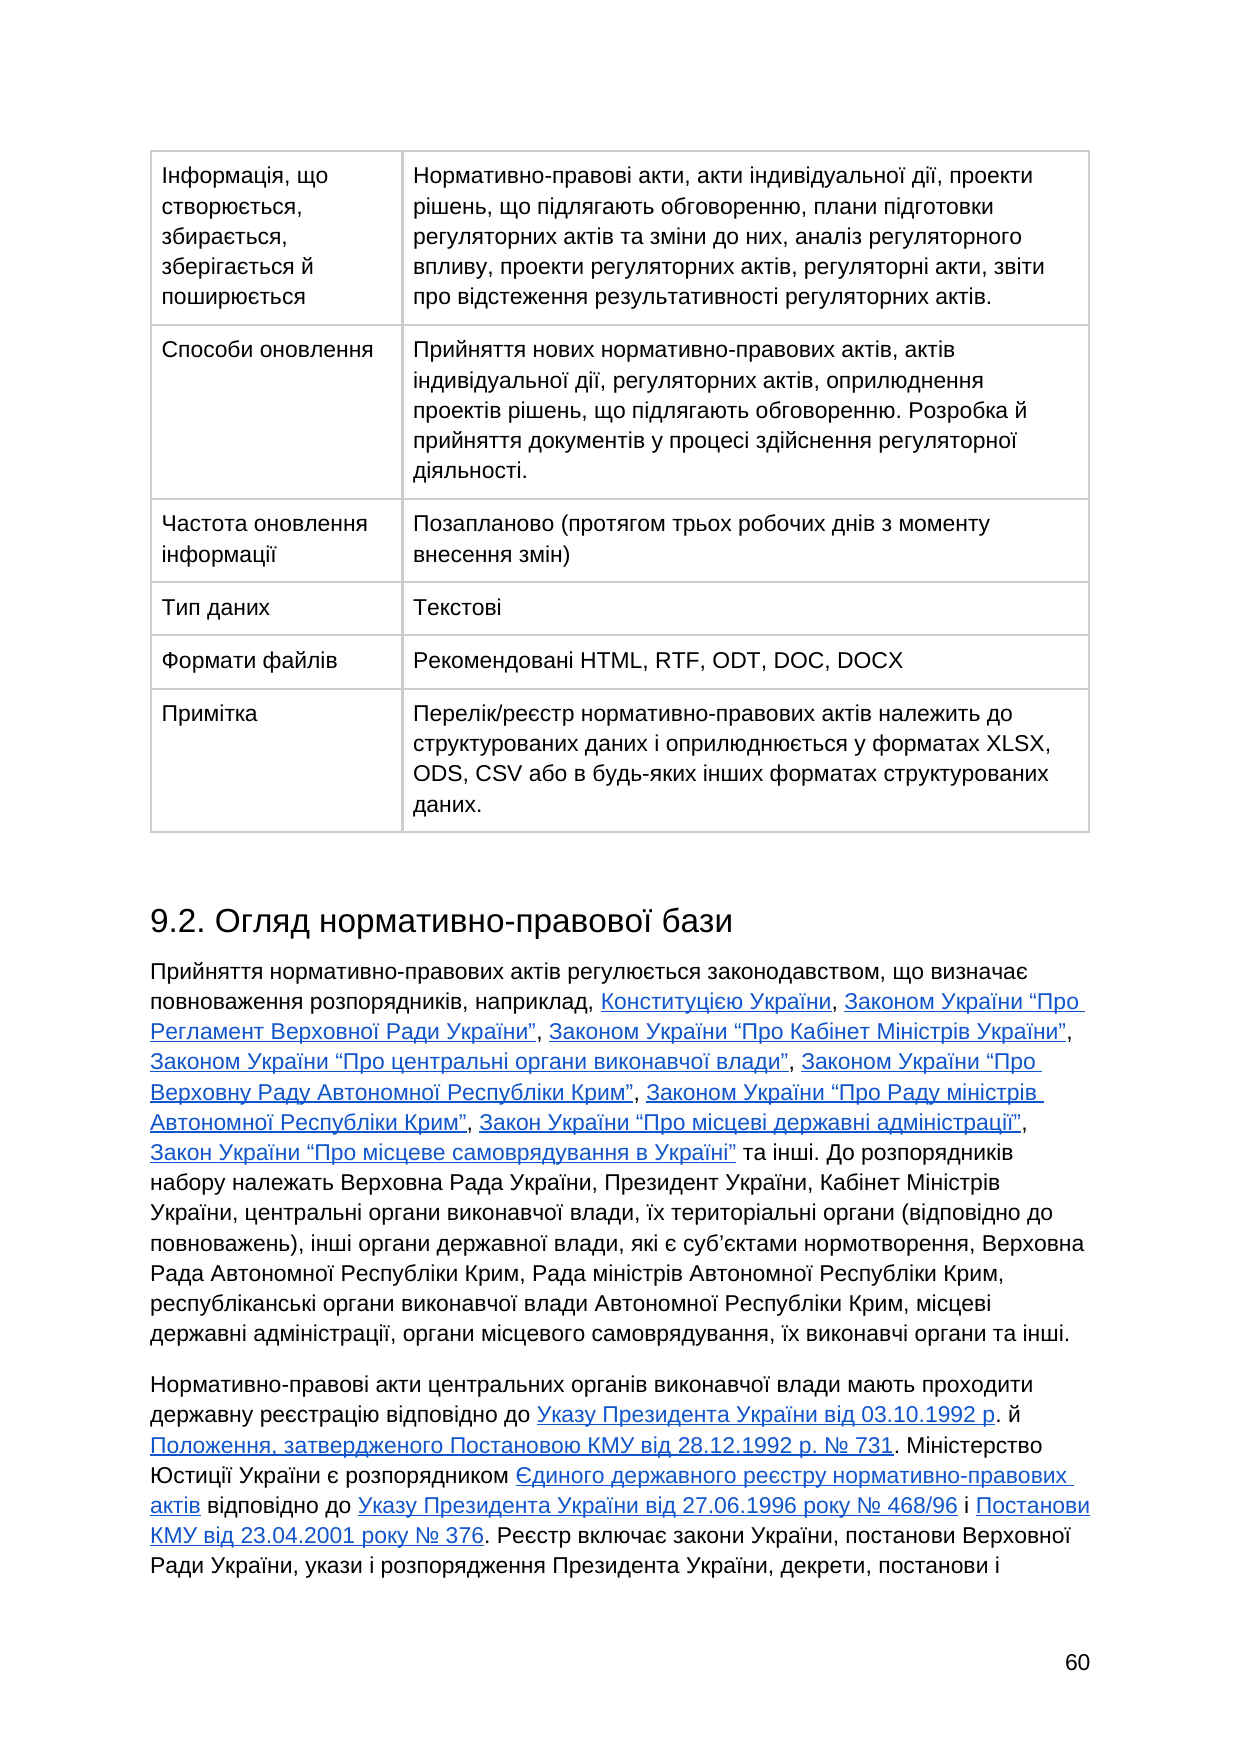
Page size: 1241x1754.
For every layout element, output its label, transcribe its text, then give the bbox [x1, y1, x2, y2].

table_cell Перелік/реєстр нормативно-правових актів належить до структурованих даних і оприлюднюється у форматах XLSX, ODS, CSV або в будь-яких інших форматах структурованих даних. [404, 690, 1088, 831]
table_cell Текстові [404, 583, 1088, 634]
table_cell Частота оновлення інформації [152, 500, 401, 581]
subtitle 9.2. Огляд нормативно-правової бази [150, 901, 1090, 939]
table_cell Позапланово (протягом трьох робочих днів з моменту внесення змін) [404, 500, 1088, 581]
text Прийняття нормативно-правових актів регулюється законодавством, що визначає повноваження розпорядників, наприклад, Конституцією України, Законом України “Про Регламент Верховної Ради України”, Законом України “Про Кабінет Міністрів України”, Законом України “Про центральні органи виконавчої влади”, Законом України “Про Верховну Раду Автономної Республіки Крим”, Законом України “Про Раду міністрів Автономної Республіки Крим”, Закон України “Про місцеві державні адміністрації”, Закон України “Про місцеве самоврядування в Україні” та інші. До розпорядників набору належать Верховна Рада України, Президент України, Кабінет Міністрів України, центральні органи виконавчої влади, їх територіальні органи (відповідно до повноважень), інші органи державної влади, які є суб’єктами нормотворення, Верховна Рада Автономної Республіки Крим, Рада міністрів Автономної Республіки Крим, республіканські органи виконавчої влади Автономної Республіки Крим, місцеві державні адміністрації, органи місцевого самоврядування, їх виконавчі органи та інші. [150, 958, 1090, 1347]
table_cell Формати файлів [152, 636, 401, 687]
table_cell Способи оновлення [152, 326, 401, 498]
table_cell Інформація, що створюється, збирається, зберігається й поширюється [152, 152, 401, 324]
table_cell Рекомендовані HTML, RTF, ODT, DOC, DOCX [404, 636, 1088, 687]
table_cell Нормативно-правові акти, акти індивідуальної дії, проекти рішень, що підлягають обговоренню, плани підготовки регуляторних актів та зміни до них, аналіз регуляторного впливу, проекти регуляторних актів, регуляторні акти, звіти про відстеження результативності регуляторних актів. [404, 152, 1088, 324]
table_cell Примітка [152, 690, 401, 831]
table_cell Прийняття нових нормативно-правових актів, актів індивідуальної дії, регуляторних актів, оприлюднення проектів рішень, що підлягають обговоренню. Розробка й прийняття документів у процесі здійснення регуляторної діяльності. [404, 326, 1088, 498]
table_cell Тип даних [152, 583, 401, 634]
